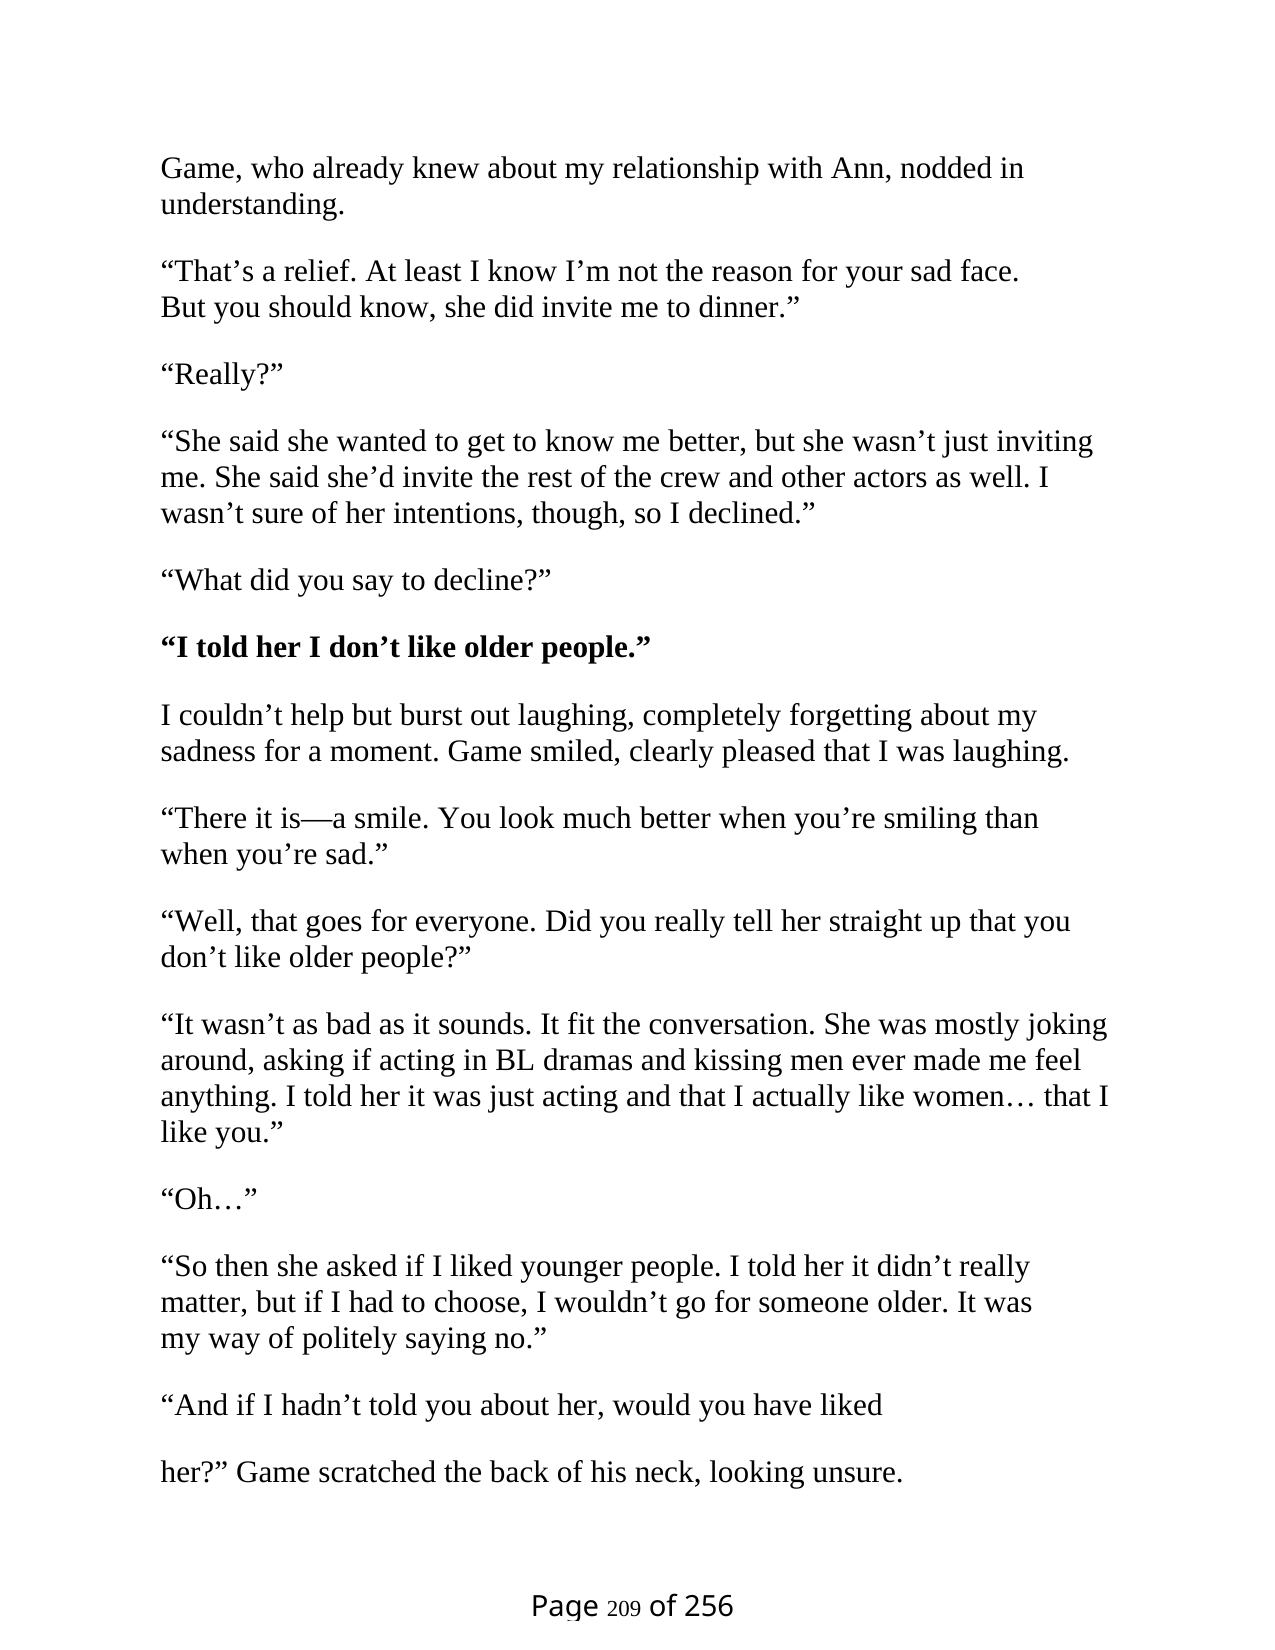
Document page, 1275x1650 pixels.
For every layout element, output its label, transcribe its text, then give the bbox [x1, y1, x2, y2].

text “Really?” [160, 355, 1125, 391]
text “It wasn’t as bad as it sounds. It fit the conversation. She was mostly joking around, asking if acting in BL dramas and kissing men ever made me feel anything. I told her it was just acting and that I actually like women… that I like you.” [160, 1005, 1112, 1149]
text “She said she wanted to get to know me better, but she wasn’t just inviting me. She said she’d invite the rest of the crew and other actors as well. I wasn’t sure of her intentions, though, so I declined.” [160, 422, 1125, 530]
text “Oh…” [160, 1180, 1125, 1216]
text “There it is—a smile. You look much better when you’re smiling than when you’re sad.” [160, 799, 1111, 871]
text Game, who already knew about my relationship with Ann, nodded in understanding. [160, 149, 1027, 221]
text “What did you say to decline?” [160, 561, 1125, 597]
text I couldn’t help but burst out laughing, completely forgetting about my sadness for a moment. Game smiled, clearly pleased that I was laughing. [160, 696, 1125, 768]
text “And if I hadn’t told you about her, would you have liked her?” Game scratched the back of his neck, looking unsure. [160, 1387, 956, 1489]
text “Well, that goes for everyone. Did you really tell her straight up that you don’t like older people?” [160, 902, 1125, 974]
subtitle “I told her I don’t like older people.” [160, 629, 1125, 664]
text “That’s a relief. At least I know I’m not the reason for your sad face. But you should know, she did invite me to dinner.” [160, 252, 1071, 324]
text “So then she asked if I liked younger people. I told her it didn’t really matter, but if I had to choose, I wouldn’t go for someone older. It was my way of politely saying no.” [160, 1247, 1077, 1355]
